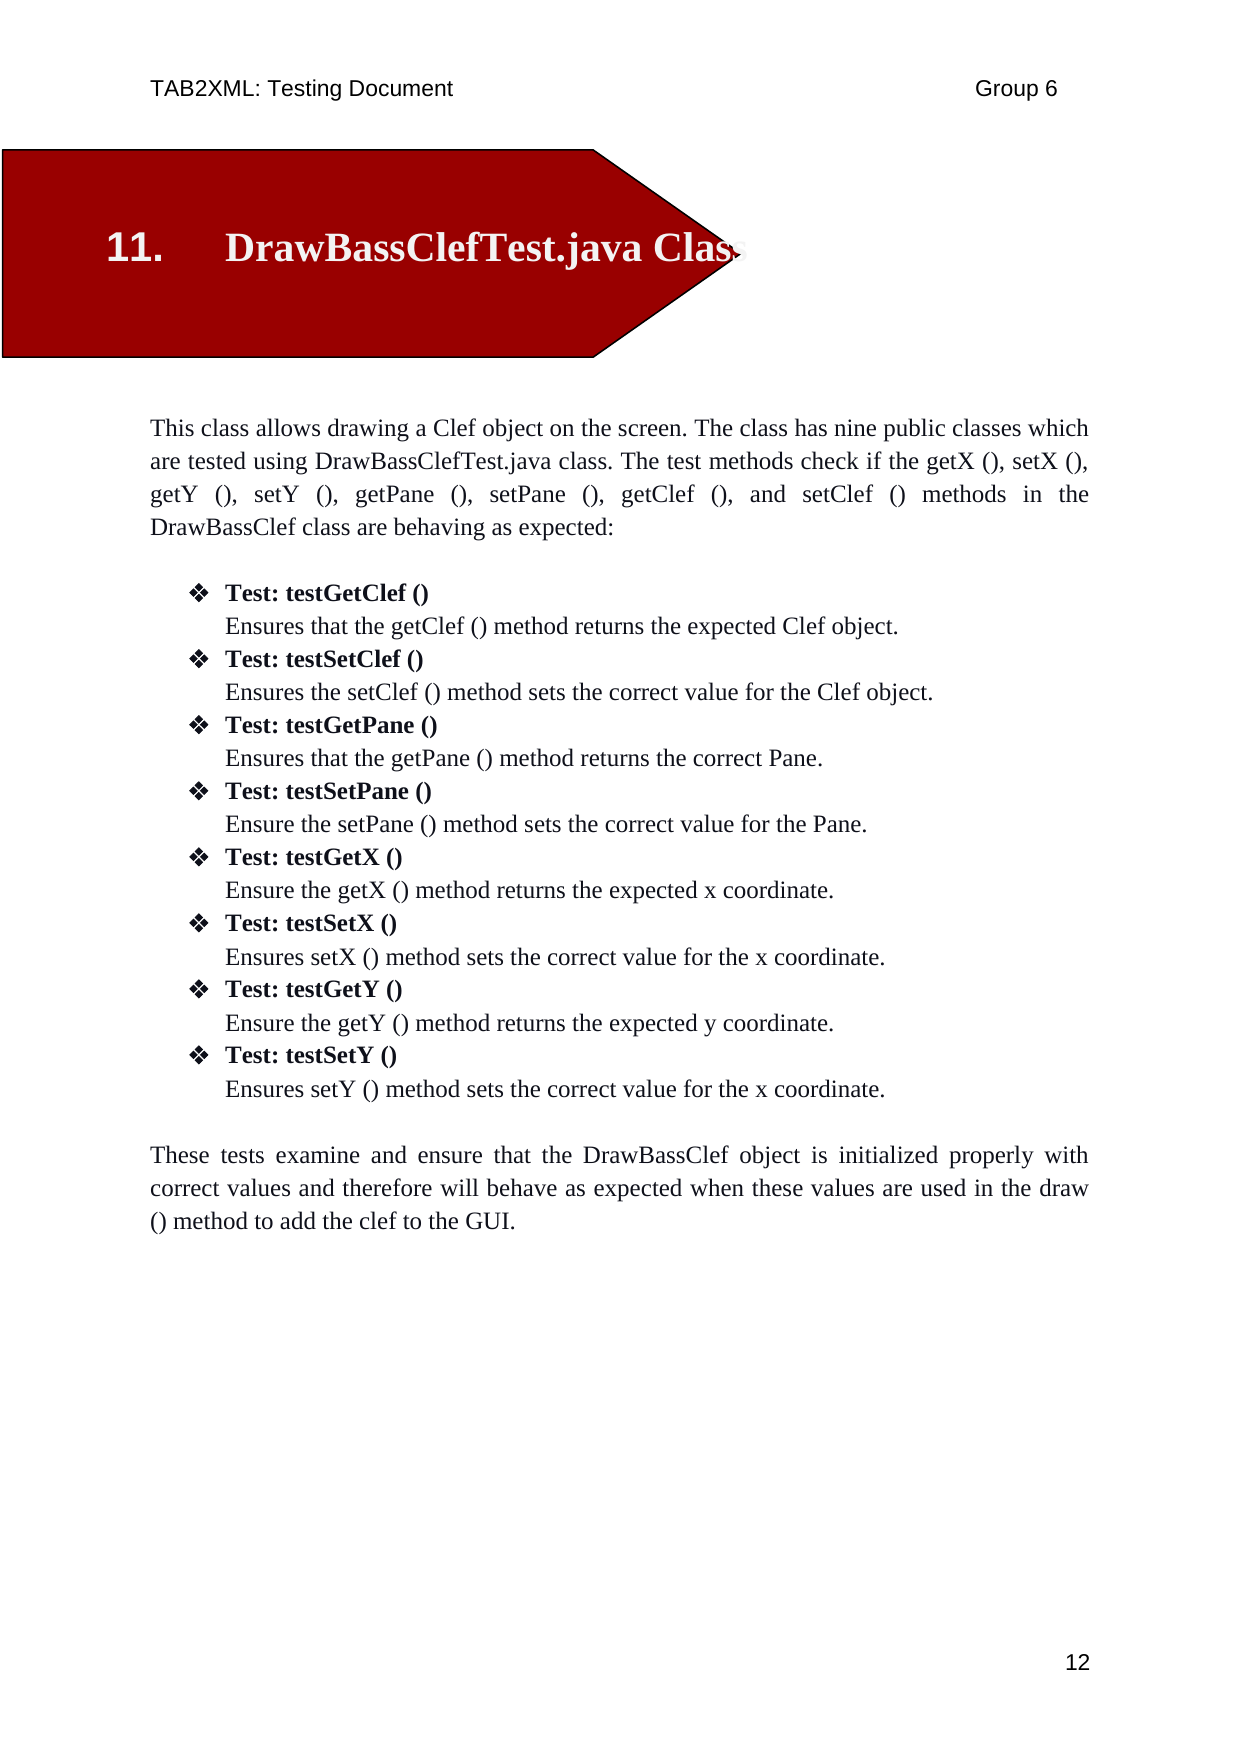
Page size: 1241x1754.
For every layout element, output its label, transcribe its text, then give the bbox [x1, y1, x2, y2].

list Ensures setY () method sets the correct value for the x coordinate. [225, 1074, 1090, 1102]
text This class allows drawing a Clef object on the screen. The class has nine public classes which are tested using DrawBassClefTest.java class. The test methods check if the getX (), setX (), getY (), setY (), getPane (), setPane (), getClef (), and setClef () methods in the DrawBassClef class are behaving as expected: [150, 413, 1090, 541]
list Test: testGetPane () [187, 710, 1090, 739]
list Ensure the getX () method returns the expected x coordinate. [225, 876, 1090, 904]
list Ensures the setClef () method sets the correct value for the Clef object. [225, 677, 1090, 706]
list Ensures that the getClef () method returns the expected Clef object. [225, 611, 1090, 640]
text These tests examine and ensure that the DrawBassClef object is initialized properly with correct values and therefore will behave as expected when these values are used in the draw () method to add the clef to the GUI. [150, 1140, 1090, 1234]
list Ensure the getY () method returns the expected y coordinate. [225, 1008, 1090, 1036]
list Test: testGetX () [187, 842, 1090, 871]
list Ensures setX () method sets the correct value for the x coordinate. [225, 942, 1090, 970]
list Test: testGetClef () [187, 578, 1090, 607]
list Test: testSetPane () [187, 776, 1090, 805]
list Test: testSetX () [187, 908, 1090, 937]
list Test: testSetY () [187, 1041, 1090, 1069]
list Ensures that the getPane () method returns the correct Pane. [225, 743, 1090, 772]
list Ensure the setPane () method sets the correct value for the Pane. [225, 809, 1090, 838]
list Test: testGetY () [187, 974, 1090, 1003]
list Test: testSetClef () [187, 644, 1090, 673]
subtitle DrawBassClefTest.java Class [91, 222, 1090, 270]
